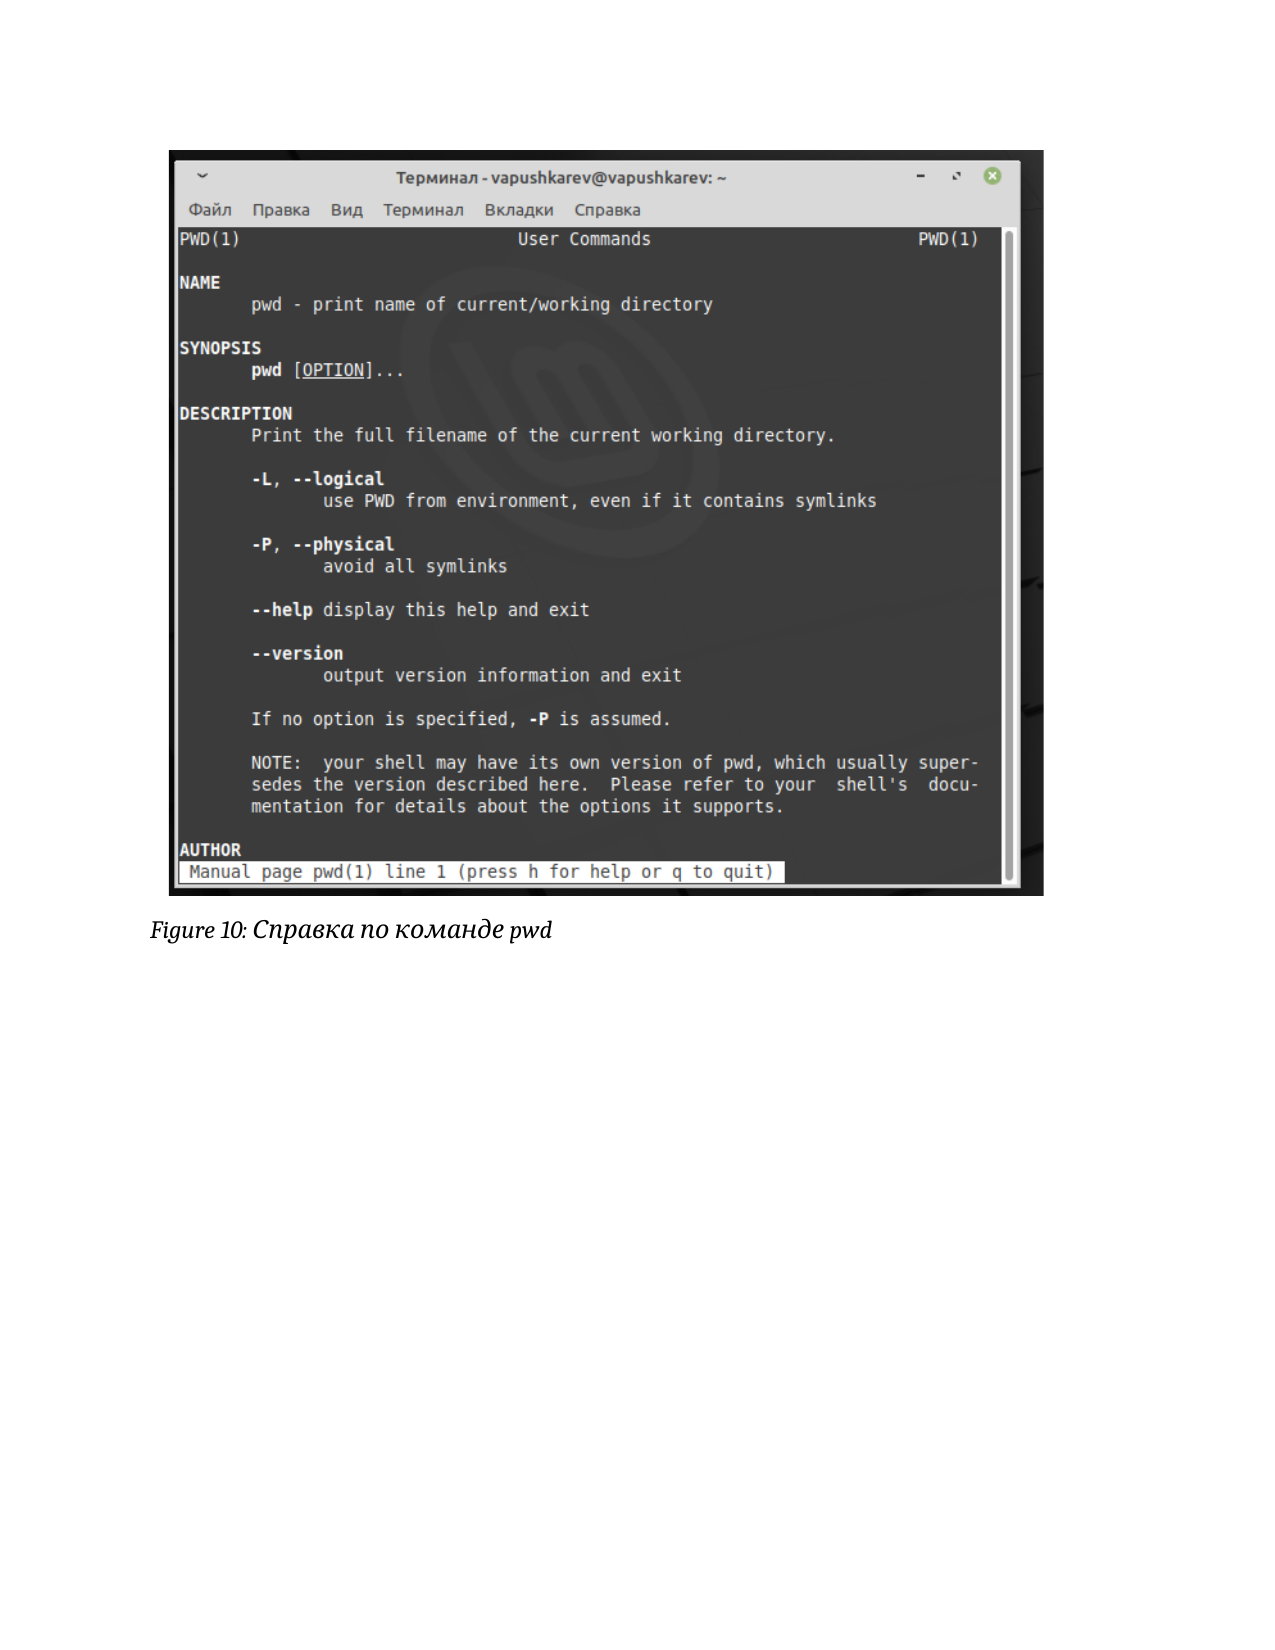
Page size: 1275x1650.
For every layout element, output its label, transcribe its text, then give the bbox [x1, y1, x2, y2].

picture [168, 150, 1044, 896]
text Figure 10: Справка по команде pwd [150, 916, 1125, 945]
